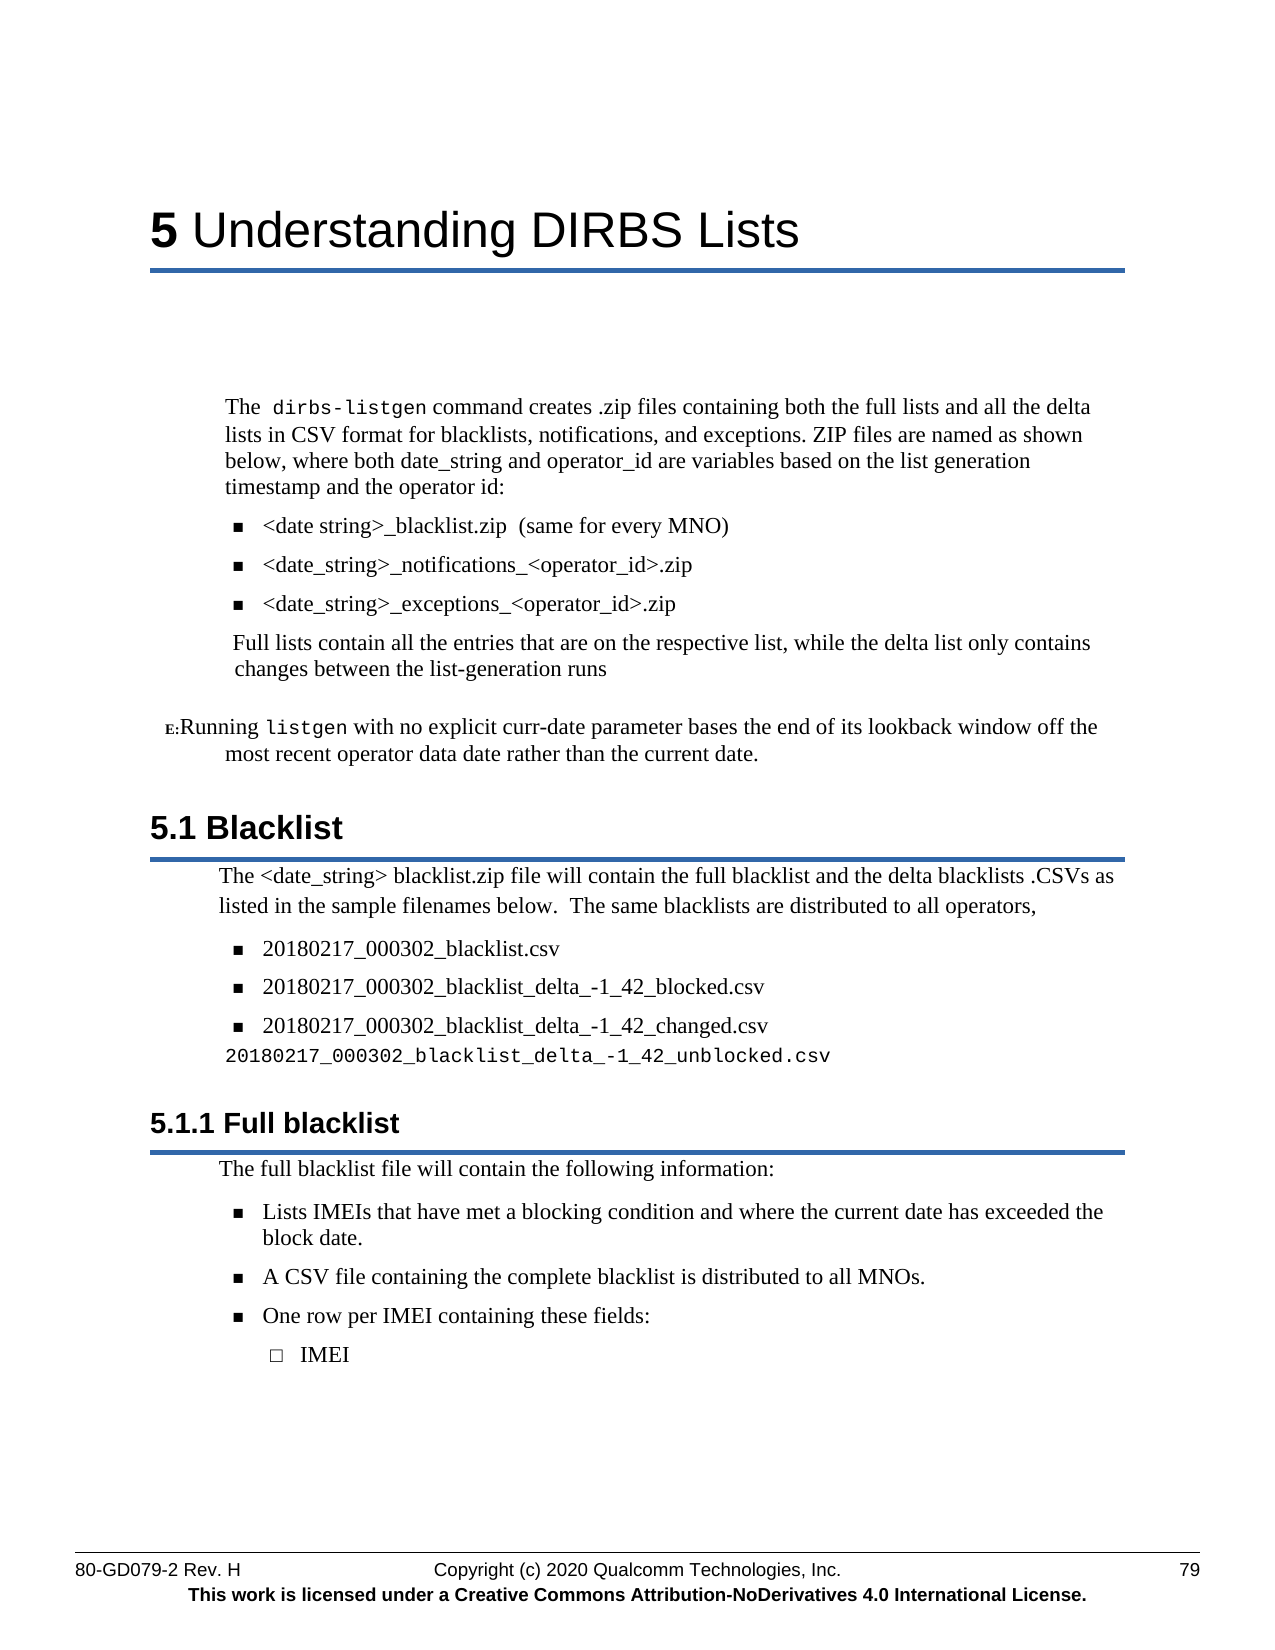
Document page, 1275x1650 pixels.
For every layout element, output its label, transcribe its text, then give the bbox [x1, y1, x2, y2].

list A CSV file containing the complete blacklist is distributed to all MNOs. [232, 1263, 1125, 1289]
list <date string>_blacklist.zip (same for every MNO) [232, 512, 1125, 539]
text The full blacklist file will contain the following information: [219, 1155, 1125, 1181]
list 20180217_000302_blacklist_delta_-1_42_changed.csv [232, 1012, 1125, 1039]
subtitle Understanding DIRBS Lists [150, 200, 1125, 268]
text The dirbs-listgen command creates .zip files containing both the full lists and all the delta lists in CSV format for blacklists, notifications, and exceptions. ZIP files are named as shown below, where both date_string and operator_id are variables based on the list generation timestamp and the operator id: [225, 393, 1125, 500]
list <date_string>_exceptions_<operator_id>.zip [232, 590, 1125, 616]
text Full lists contain all the entries that are on the respective list, while the delta list only contains changes between the list-generation runs [232, 629, 1125, 682]
list IMEI [270, 1341, 1125, 1367]
text The <date_string> blacklist.zip file will contain the full blacklist and the delta blacklists .CSVs as listed in the sample filenames below. The same blacklists are distributed to all operators, [219, 862, 1125, 918]
subtitle Full blacklist [150, 1106, 1125, 1150]
list One row per IMEI containing these fields: [232, 1302, 1125, 1328]
list 20180217_000302_blacklist.csv [232, 934, 1125, 961]
list Running listgen with no explicit curr-date parameter bases the end of its lookback window off the most recent operator data date rather than the current date. [165, 713, 1125, 766]
subtitle Blacklist [150, 808, 1125, 857]
list 20180217_000302_blacklist_delta_-1_42_blocked.csv [232, 973, 1125, 1000]
list <date_string>_notifications_<operator_id>.zip [232, 551, 1125, 577]
list Lists IMEIs that have met a blocking condition and where the current date has exceeded the block date. [232, 1198, 1125, 1250]
text 20180217_000302_blacklist_delta_-1_42_unblocked.csv [225, 1043, 1125, 1069]
